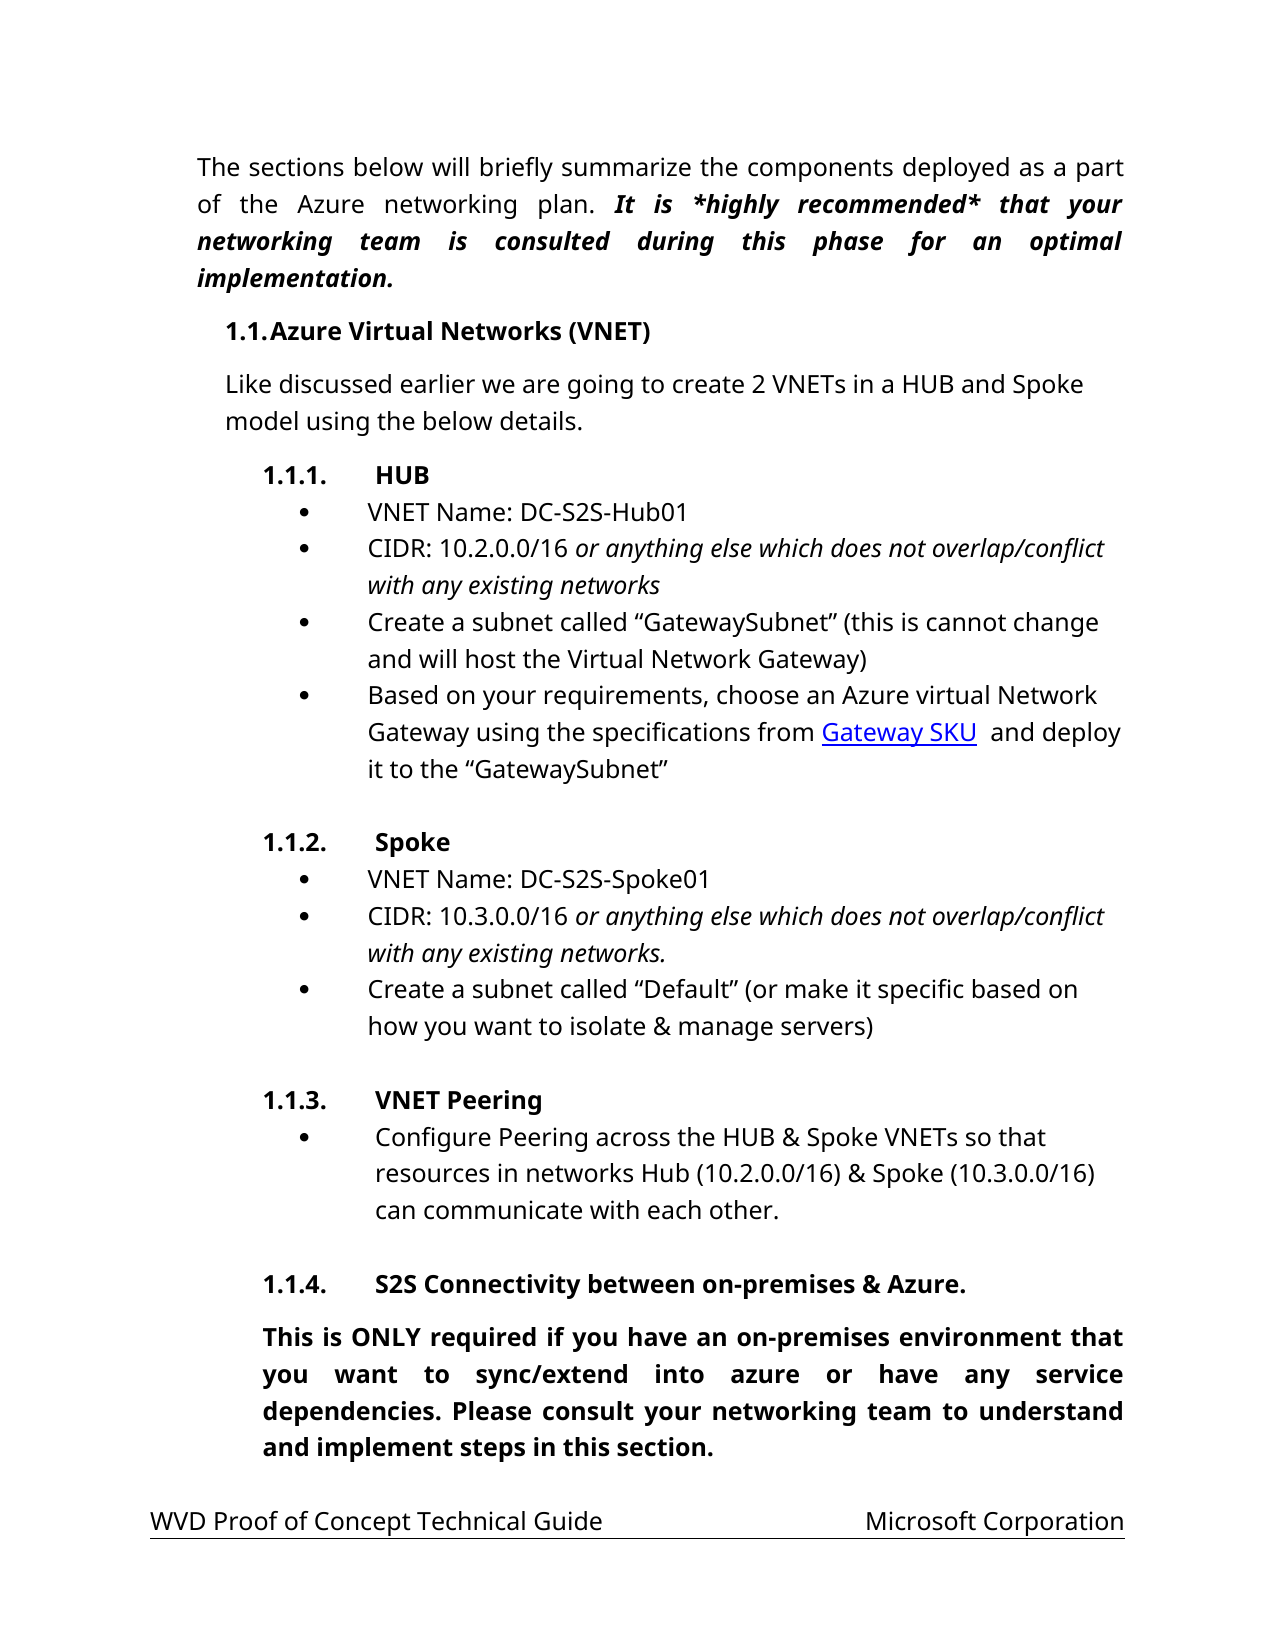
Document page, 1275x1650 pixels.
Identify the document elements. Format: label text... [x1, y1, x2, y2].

list Spoke [262, 825, 1125, 859]
text This is ONLY required if you have an on-premises environment that you want to sync/extend into azure or have any service dependencies. Please consult your networking team to understand and implement steps in this section. [262, 1320, 1125, 1464]
list Based on your requirements, choose an Azure virtual Network Gateway using the specifications from Gateway SKU and deploy it to the “GatewaySubnet” [300, 678, 1125, 786]
list CIDR: 10.2.0.0/16 or anything else which does not overlap/conflict with any existing networks [300, 531, 1125, 602]
list Create a subnet called “Default” (or make it specific based on how you want to isolate & manage servers) [300, 972, 1125, 1043]
list VNET Name: DC-S2S-Hub01 [300, 494, 1125, 528]
text The sections below will briefly summarize the components deployed as a part of the Azure networking plan. It is *highly recommended* that your networking team is consulted during this phase for an optimal implementation. [197, 150, 1125, 294]
list HUB [262, 457, 1125, 491]
list Azure Virtual Networks (VNET) [225, 314, 1125, 348]
list Create a subnet called “GatewaySubnet” (this is cannot change and will host the Virtual Network Gateway) [300, 604, 1125, 675]
list VNET Name: DC-S2S-Spoke01 [300, 862, 1125, 896]
list VNET Peering [262, 1082, 1125, 1117]
list CIDR: 10.3.0.0/16 or anything else which does not overlap/conflict with any existing networks. [300, 899, 1125, 969]
text Like discussed earlier we are going to create 2 VNETs in a HUB and Spoke model using the below details. [225, 367, 1125, 438]
list S2S Connectivity between on-premises & Azure. [262, 1266, 1125, 1300]
list Configure Peering across the HUB & Spoke VNETs so that resources in networks Hub (10.2.0.0/16) & Spoke (10.3.0.0/16) can communicate with each other. [300, 1119, 1125, 1227]
